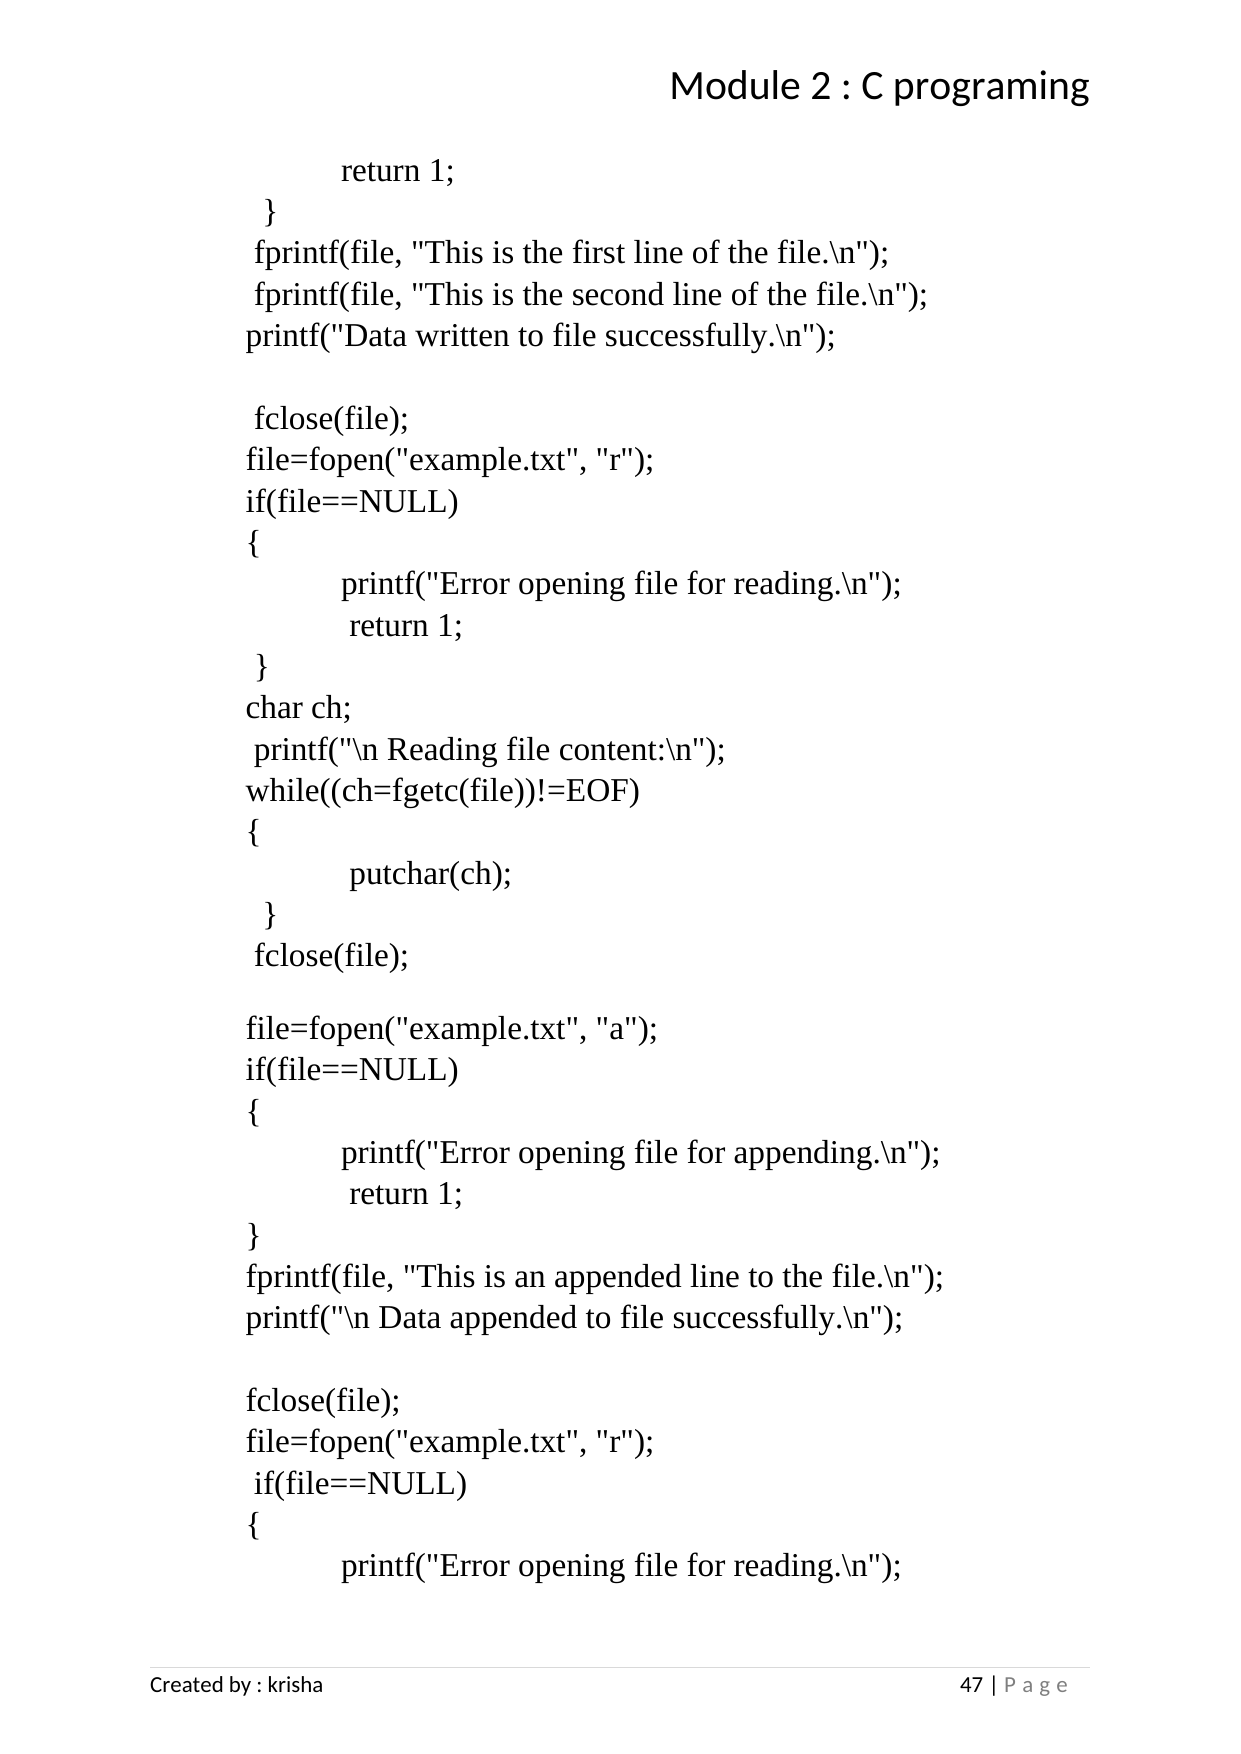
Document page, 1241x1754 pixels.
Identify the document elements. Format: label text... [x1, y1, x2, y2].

text fprintf(file, "This is the second line of the file.\n"); [150, 274, 1090, 312]
text return 1; [150, 150, 1090, 188]
text file=fopen("example.txt", "r"); [150, 1422, 1090, 1460]
text while((ch=fgetc(file))!=EOF) [150, 770, 1090, 809]
text printf("Error opening file for reading.\n"); [150, 563, 1090, 602]
text } [150, 191, 1090, 230]
text { [150, 522, 1090, 561]
text { [150, 1504, 1090, 1543]
text fclose(file); [150, 936, 1090, 974]
text printf("Error opening file for reading.\n"); [150, 1546, 1090, 1584]
text } [150, 894, 1090, 933]
text fprintf(file, "This is an appended line to the file.\n"); [150, 1256, 1090, 1294]
text printf("\n Reading file content:\n"); [150, 729, 1090, 767]
text fprintf(file, "This is the first line of the file.\n"); [150, 233, 1090, 271]
text return 1; [150, 1173, 1090, 1212]
text } [150, 646, 1090, 684]
text printf("Error opening file for appending.\n"); [150, 1132, 1090, 1171]
text { [150, 1091, 1090, 1129]
text fclose(file); [150, 1380, 1090, 1419]
text file=fopen("example.txt", "a"); [150, 1008, 1090, 1046]
text if(file==NULL) [150, 481, 1090, 519]
text if(file==NULL) [150, 1463, 1090, 1501]
text { [150, 812, 1090, 850]
text return 1; [150, 605, 1090, 643]
text if(file==NULL) [150, 1049, 1090, 1088]
text putchar(ch); [150, 853, 1090, 891]
text } [150, 1215, 1090, 1253]
text printf("\n Data appended to file successfully.\n"); [150, 1298, 1090, 1336]
text printf("Data written to file successfully.\n"); [150, 315, 1090, 354]
text fclose(file); [150, 398, 1090, 436]
text file=fopen("example.txt", "r"); [150, 439, 1090, 478]
text char ch; [150, 688, 1090, 726]
